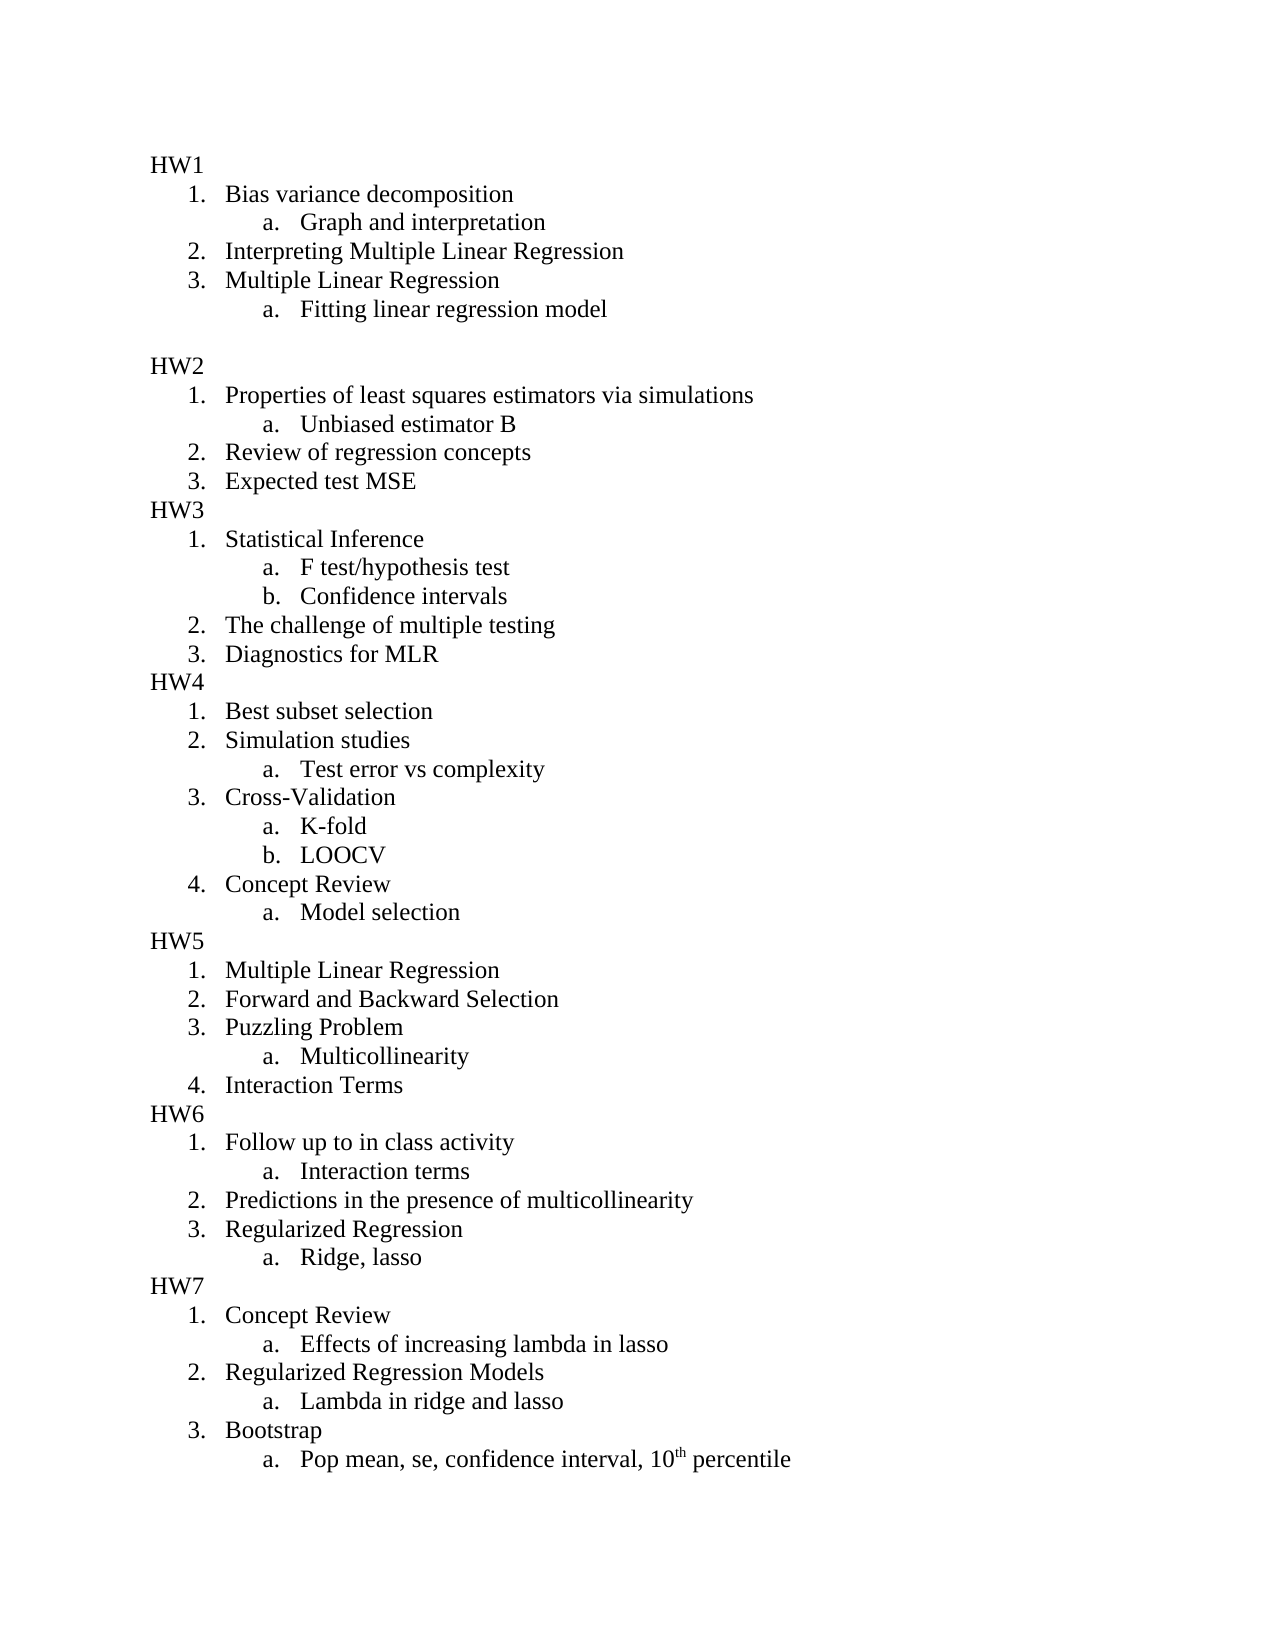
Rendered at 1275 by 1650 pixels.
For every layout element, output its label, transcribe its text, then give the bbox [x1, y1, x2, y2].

text HW5 [150, 926, 1125, 955]
text HW4 [150, 667, 1125, 696]
list Properties of least squares estimators via simulations [187, 380, 1125, 409]
text HW6 [150, 1099, 1125, 1127]
list Pop mean, se, confidence interval, 10th percentile [262, 1444, 1125, 1472]
text HW2 [150, 351, 1125, 380]
list Puzzling Problem [187, 1012, 1125, 1041]
list Regularized Regression Models [187, 1357, 1125, 1386]
list Multiple Linear Regression [187, 955, 1125, 984]
list Expected test MSE [187, 466, 1125, 495]
list Diagnostics for MLR [187, 639, 1125, 667]
list Confidence intervals [262, 581, 1125, 610]
text HW1 [150, 150, 1125, 179]
list LOOCV [262, 840, 1125, 869]
list Best subset selection [187, 696, 1125, 725]
text HW7 [150, 1271, 1125, 1300]
text HW3 [150, 495, 1125, 524]
list Model selection [262, 897, 1125, 926]
list Cross-Validation [187, 782, 1125, 811]
list Bootstrap [187, 1415, 1125, 1444]
list Interaction Terms [187, 1070, 1125, 1099]
list Statistical Inference [187, 524, 1125, 552]
list Effects of increasing lambda in lasso [262, 1329, 1125, 1357]
list Test error vs complexity [262, 754, 1125, 782]
list Bias variance decomposition [187, 179, 1125, 207]
list Fitting linear regression model [262, 294, 1125, 322]
list Review of regression concepts [187, 437, 1125, 466]
list Multiple Linear Regression [187, 265, 1125, 294]
list Ridge, lasso [262, 1242, 1125, 1271]
list Lambda in ridge and lasso [262, 1386, 1125, 1415]
list Regularized Regression [187, 1214, 1125, 1242]
list Unbiased estimator B [262, 409, 1125, 437]
list Predictions in the presence of multicollinearity [187, 1185, 1125, 1214]
list Follow up to in class activity [187, 1127, 1125, 1156]
list The challenge of multiple testing [187, 610, 1125, 639]
list Concept Review [187, 869, 1125, 897]
list Concept Review [187, 1300, 1125, 1329]
list Multicollinearity [262, 1041, 1125, 1070]
list Simulation studies [187, 725, 1125, 754]
list Forward and Backward Selection [187, 984, 1125, 1012]
list K-fold [262, 811, 1125, 840]
list Interpreting Multiple Linear Regression [187, 236, 1125, 265]
list F test/hypothesis test [262, 552, 1125, 581]
list Graph and interpretation [262, 207, 1125, 236]
list Interaction terms [262, 1156, 1125, 1185]
